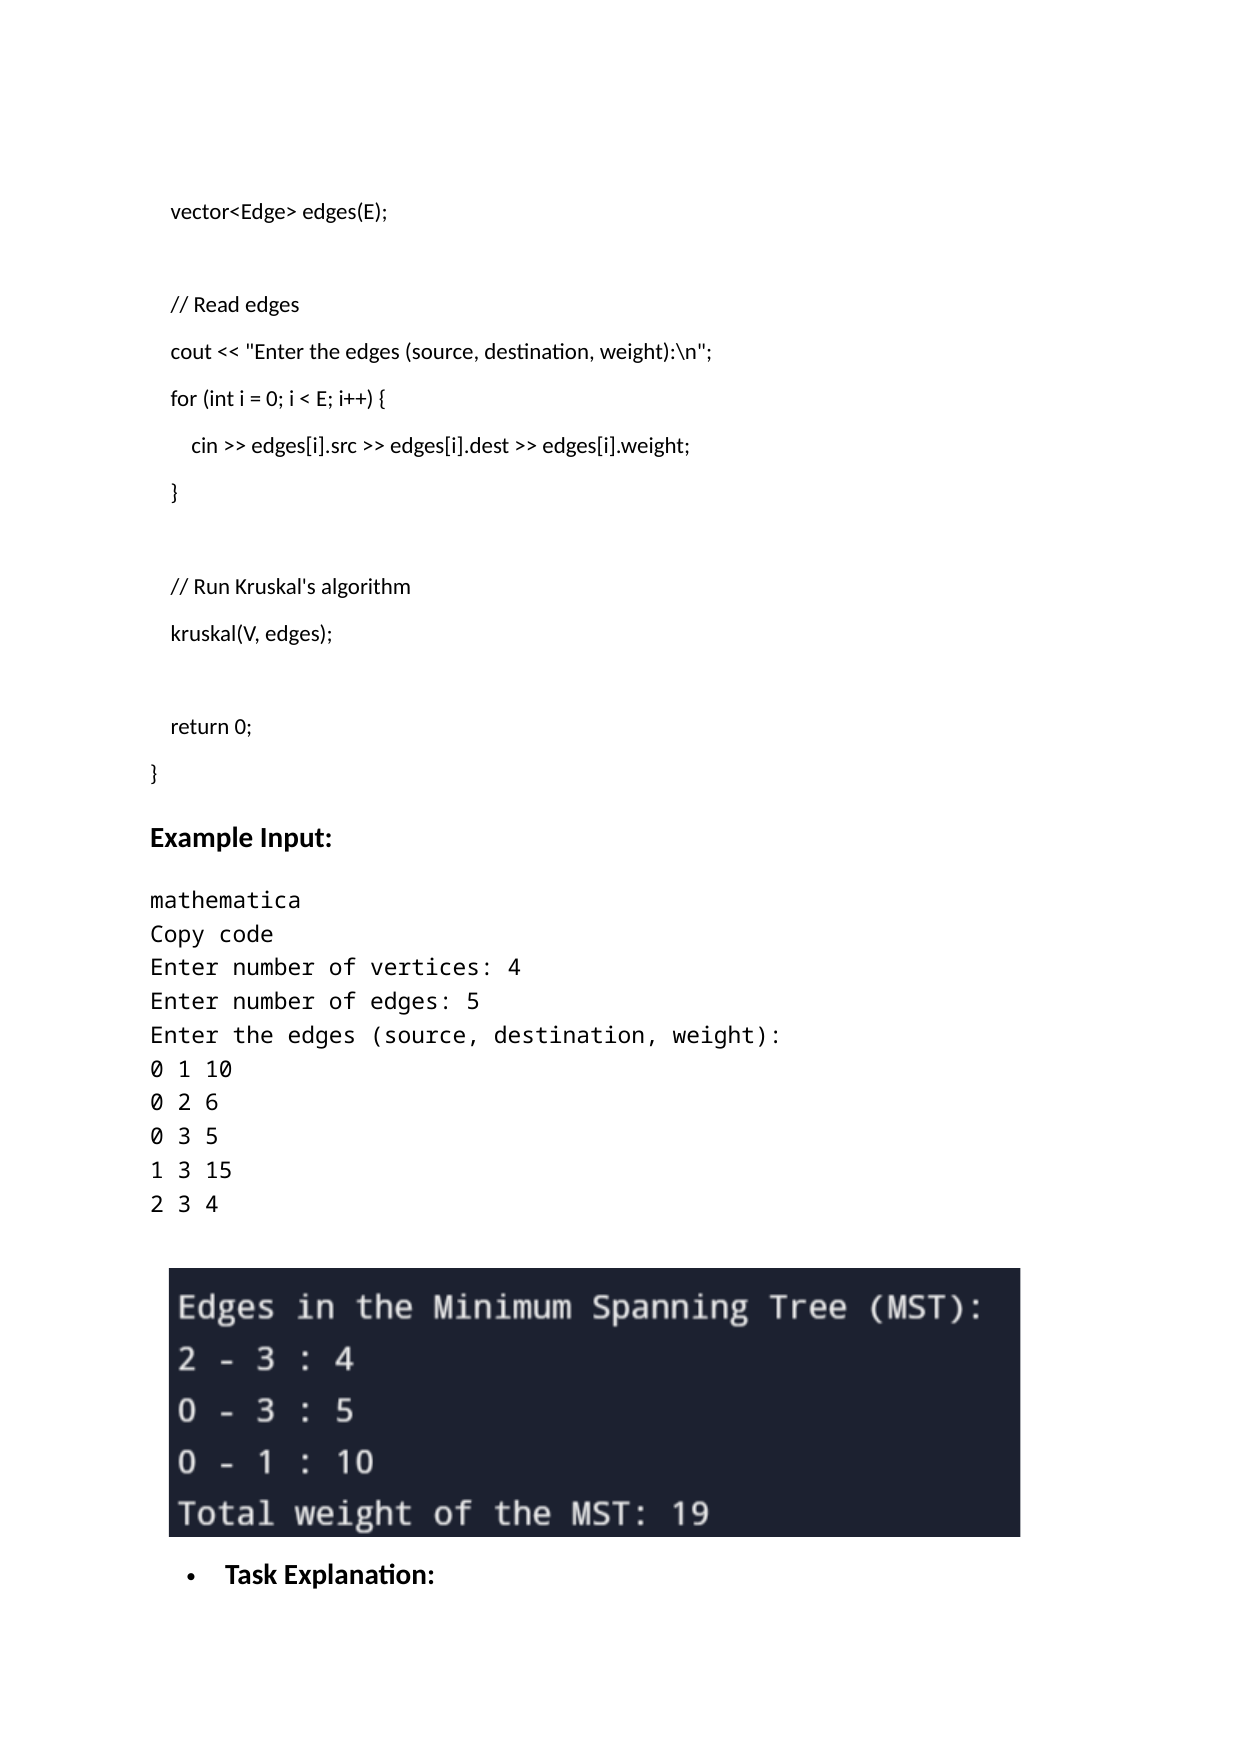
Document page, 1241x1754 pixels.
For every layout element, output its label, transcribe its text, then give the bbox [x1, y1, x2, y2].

text } [150, 478, 1090, 506]
text // Run Kruskal's algorithm [150, 572, 1090, 600]
subtitle Example Input: [150, 819, 1090, 854]
text vector<Edge> edges(E); [150, 197, 1090, 225]
text Enter number of vertices: 4 Enter number of edges: 5 Enter the edges (source, destination, weight): 0 1 10 0 2 6 0 3 5 1 3 15 2 3 4 [150, 951, 1090, 1219]
text kruskal(V, edges); [150, 619, 1090, 647]
text } [150, 759, 1090, 787]
text cout << "Enter the edges (source, destination, weight):\n"; [150, 337, 1090, 366]
text return 0; [150, 712, 1090, 741]
text Copy code [150, 917, 1090, 949]
text for (int i = 0; i < E; i++) { [150, 384, 1090, 412]
text // Read edges [150, 291, 1090, 319]
text mathematica [150, 884, 1090, 915]
text cin >> edges[i].src >> edges[i].dest >> edges[i].weight; [150, 431, 1090, 459]
list Task Explanation: [187, 1556, 1090, 1591]
